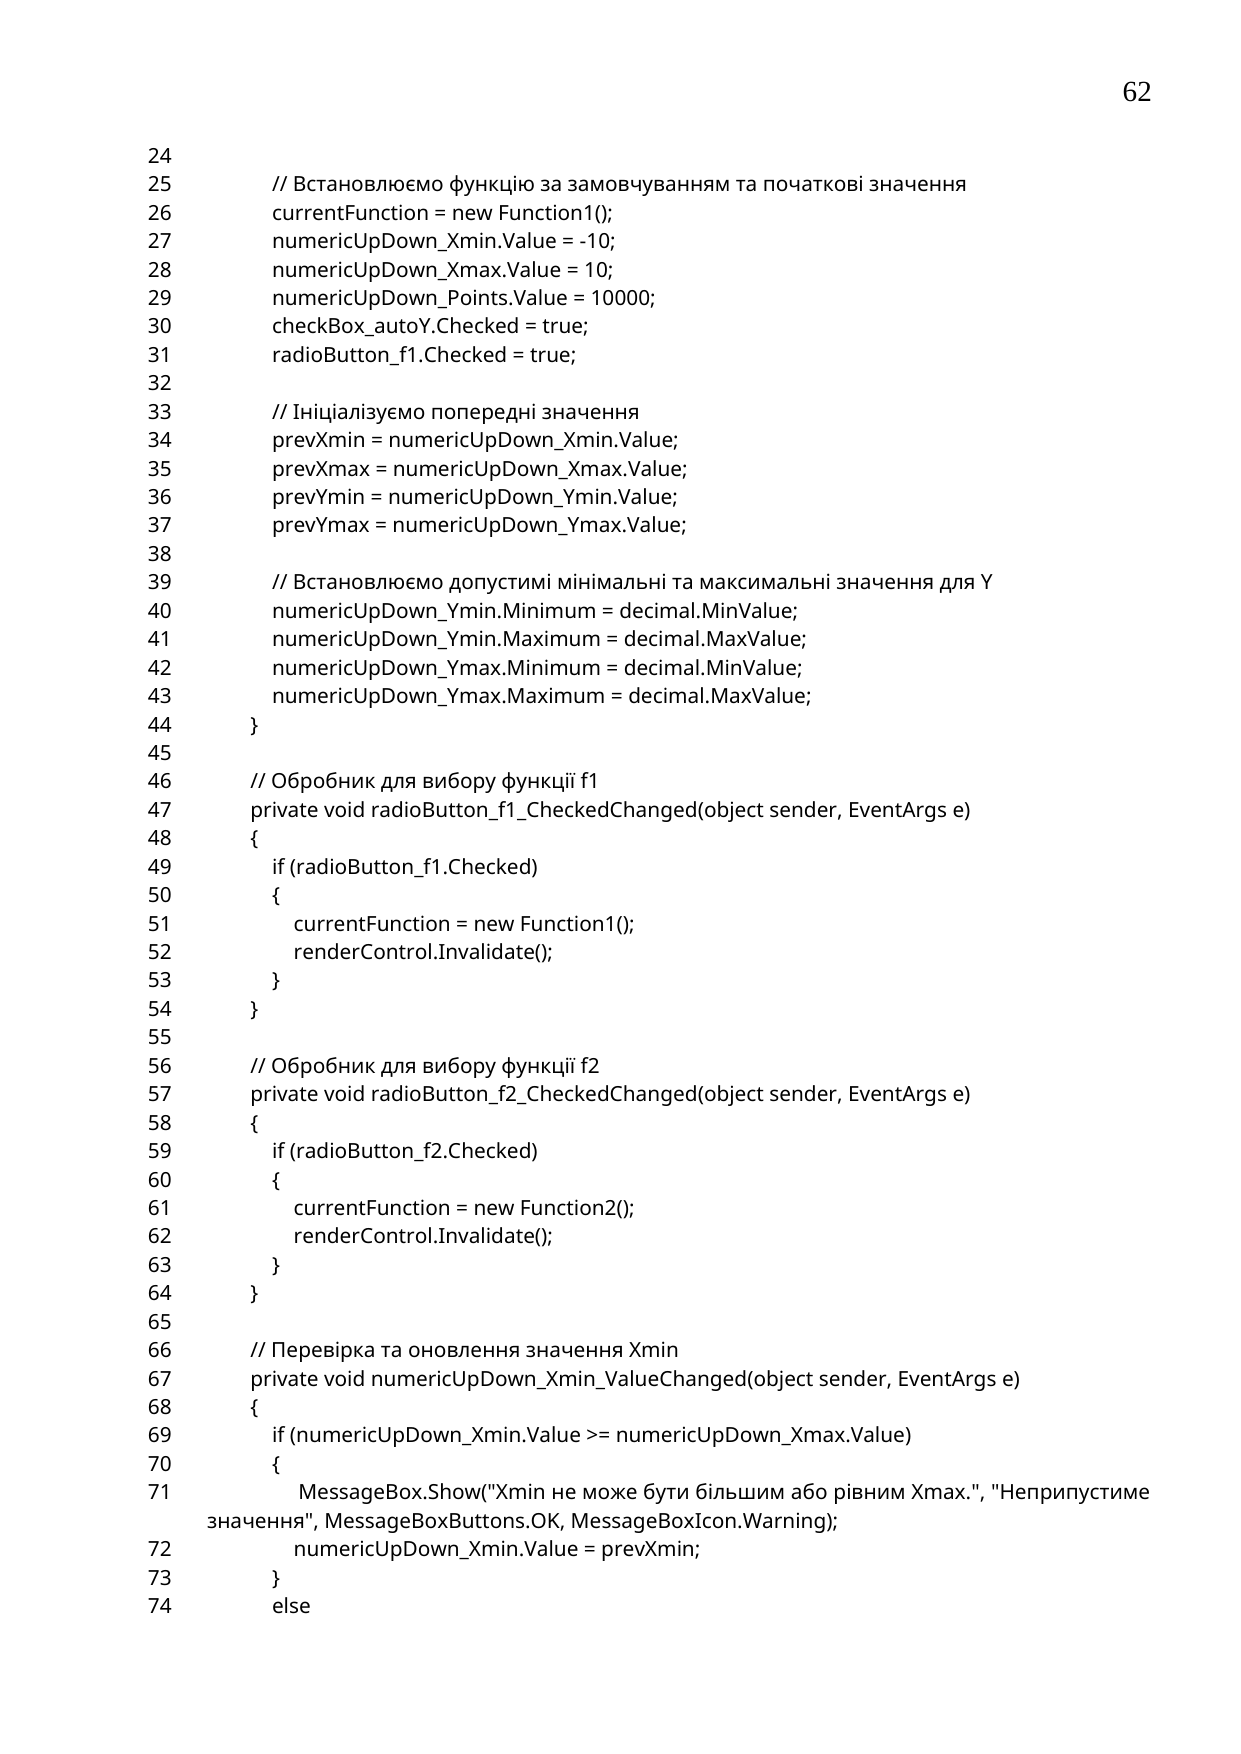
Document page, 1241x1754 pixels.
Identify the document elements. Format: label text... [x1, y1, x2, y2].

list numericUpDown_Ymax.Maximum = decimal.MaxValue; [148, 681, 1152, 710]
list prevXmax = numericUpDown_Xmax.Value; [148, 454, 1152, 482]
list // Перевірка та оновлення значення Xmin [148, 1335, 1152, 1364]
list if (numericUpDown_Xmin.Value >= numericUpDown_Xmax.Value) [148, 1421, 1152, 1449]
list { [148, 1108, 1152, 1136]
list numericUpDown_Ymin.Maximum = decimal.MaxValue; [148, 624, 1152, 653]
list numericUpDown_Ymin.Minimum = decimal.MinValue; [148, 596, 1152, 624]
list } [148, 1278, 1152, 1307]
list // Ініціалізуємо попередні значення [148, 397, 1152, 425]
list numericUpDown_Xmax.Value = 10; [148, 255, 1152, 283]
list { [148, 880, 1152, 909]
list checkBox_autoY.Checked = true; [148, 312, 1152, 340]
list private void radioButton_f2_CheckedChanged(object sender, EventArgs e) [148, 1079, 1152, 1108]
list prevYmax = numericUpDown_Ymax.Value; [148, 511, 1152, 539]
list { [148, 1165, 1152, 1193]
list // Обробник для вибору функції f2 [148, 1051, 1152, 1079]
list private void numericUpDown_Xmin_ValueChanged(object sender, EventArgs e) [148, 1364, 1152, 1392]
list currentFunction = new Function1(); [148, 909, 1152, 937]
list } [148, 994, 1152, 1022]
list renderControl.Invalidate(); [148, 937, 1152, 966]
list numericUpDown_Xmin.Value = prevXmin; [148, 1534, 1152, 1563]
list currentFunction = new Function2(); [148, 1193, 1152, 1222]
list } [148, 1250, 1152, 1278]
list } [148, 1563, 1152, 1591]
list // Обробник для вибору функції f1 [148, 767, 1152, 795]
list } [148, 966, 1152, 994]
list if (radioButton_f2.Checked) [148, 1136, 1152, 1165]
list MessageBox.Show("Xmin не може бути більшим або рівним Xmax.", "Неприпустиме значення", MessageBoxButtons.OK, MessageBoxIcon.Warning); [148, 1477, 1152, 1534]
list numericUpDown_Xmin.Value = -10; [148, 226, 1152, 255]
list // Встановлюємо допустимі мінімальні та максимальні значення для Y [148, 567, 1152, 596]
list prevXmin = numericUpDown_Xmin.Value; [148, 425, 1152, 454]
list numericUpDown_Points.Value = 10000; [148, 283, 1152, 312]
list prevYmin = numericUpDown_Ymin.Value; [148, 482, 1152, 511]
list { [148, 1392, 1152, 1421]
list { [148, 1449, 1152, 1477]
list else [148, 1591, 1152, 1620]
list renderControl.Invalidate(); [148, 1222, 1152, 1250]
list radioButton_f1.Checked = true; [148, 340, 1152, 368]
list { [148, 823, 1152, 852]
list currentFunction = new Function1(); [148, 198, 1152, 226]
list } [148, 710, 1152, 738]
list private void radioButton_f1_CheckedChanged(object sender, EventArgs e) [148, 795, 1152, 823]
list // Встановлюємо функцію за замовчуванням та початкові значення [148, 169, 1152, 198]
list if (radioButton_f1.Checked) [148, 852, 1152, 880]
list numericUpDown_Ymax.Minimum = decimal.MinValue; [148, 653, 1152, 681]
